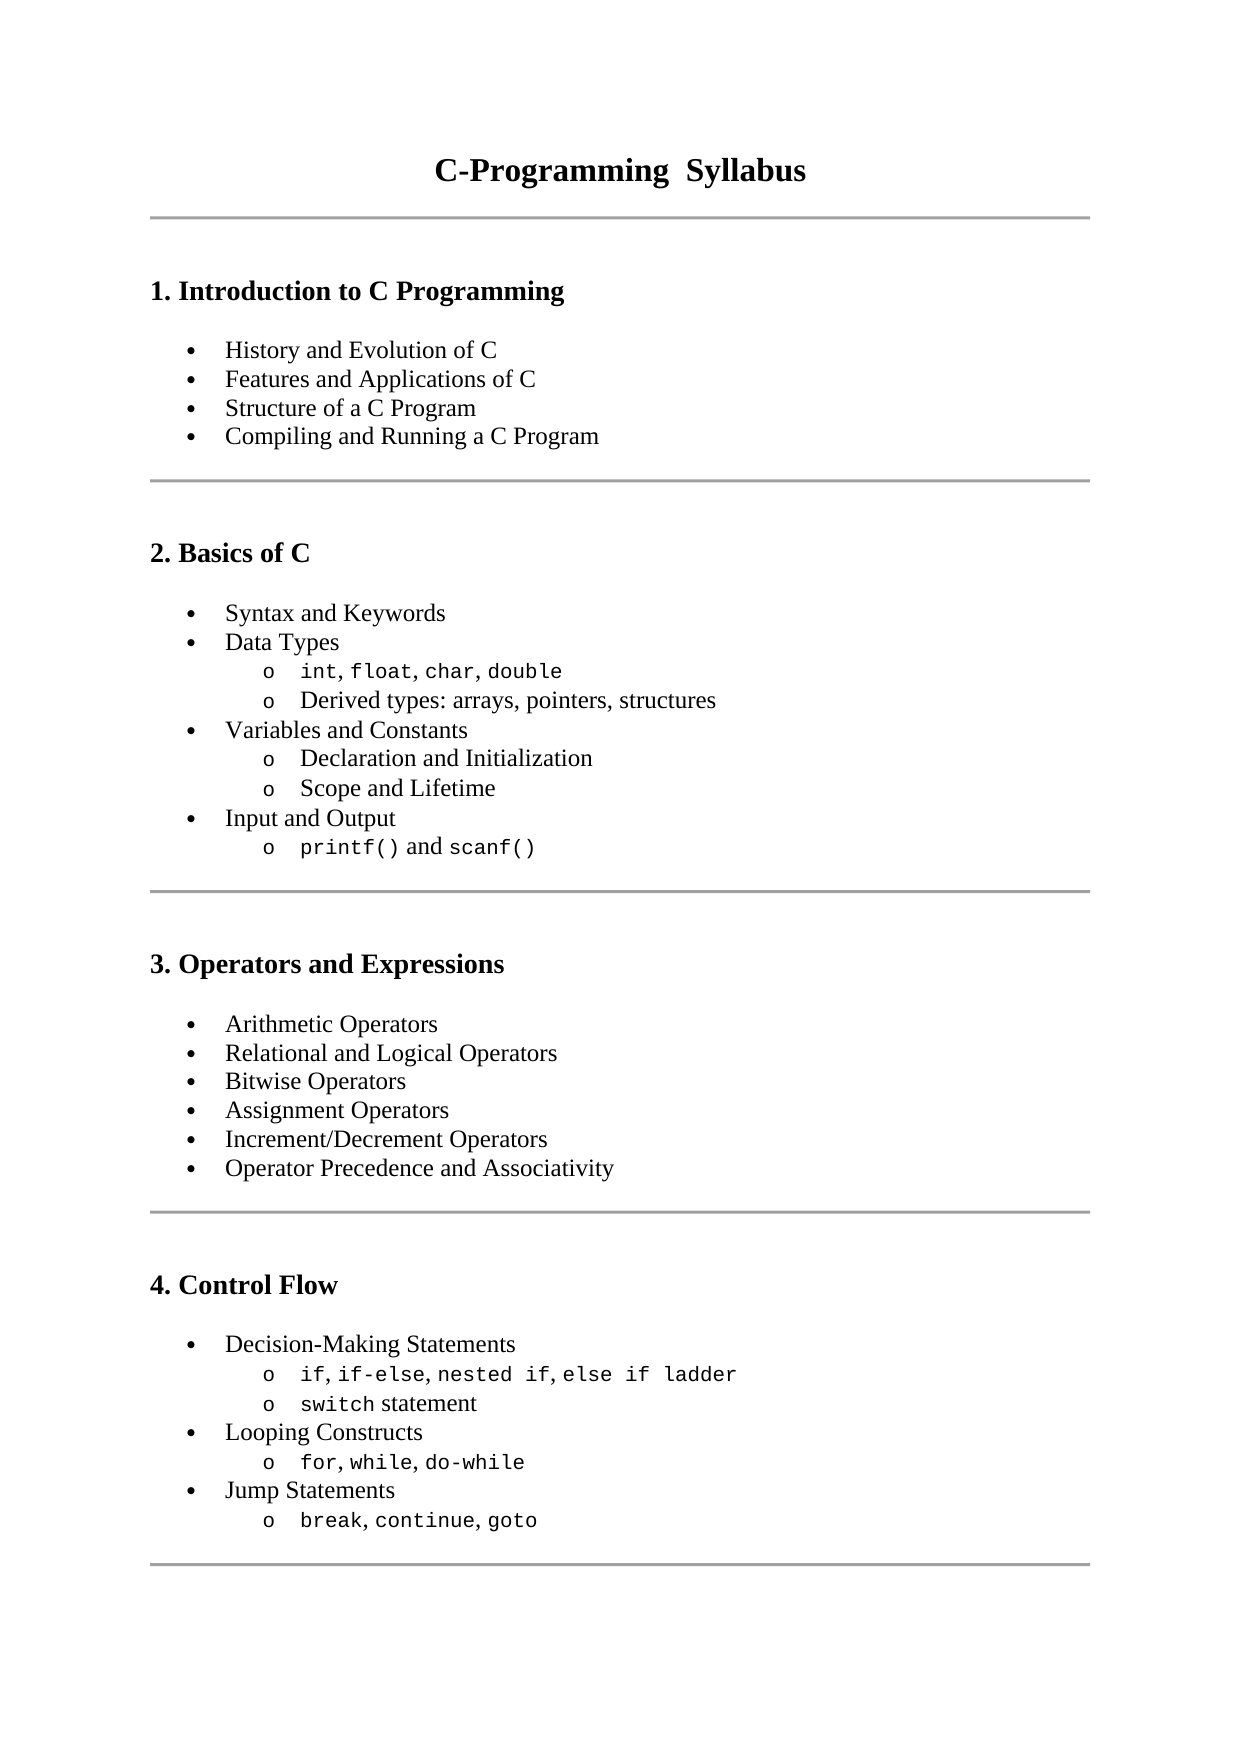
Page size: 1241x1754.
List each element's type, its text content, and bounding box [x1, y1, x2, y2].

list Assignment Operators [187, 1095, 1090, 1124]
list break, continue, goto [262, 1504, 1090, 1534]
list for, while, do-while [262, 1446, 1090, 1476]
list Compiling and Running a C Program [187, 421, 1090, 450]
text 2. Basics of C [150, 536, 1090, 569]
list if, if-else, nested if, else if ladder [262, 1358, 1090, 1388]
list Arithmetic Operators [187, 1009, 1090, 1038]
list Relational and Logical Operators [187, 1038, 1090, 1066]
text 4. Control Flow [150, 1268, 1090, 1300]
list Operator Precedence and Associativity [187, 1153, 1090, 1181]
text 3. Operators and Expressions [150, 947, 1090, 980]
list Declaration and Initialization [262, 743, 1090, 773]
list Structure of a C Program [187, 393, 1090, 421]
list Input and Output [187, 803, 1090, 831]
list Decision-Making Statements [187, 1329, 1090, 1358]
list History and Evolution of C [187, 335, 1090, 364]
list Variables and Constants [187, 715, 1090, 743]
list switch statement [262, 1388, 1090, 1417]
list Jump Statements [187, 1476, 1090, 1504]
list Increment/Decrement Operators [187, 1124, 1090, 1153]
list Derived types: arrays, pointers, structures [262, 685, 1090, 715]
list int, float, char, double [262, 656, 1090, 685]
text 1. Introduction to C Programming [150, 273, 1090, 306]
list Syntax and Keywords [187, 598, 1090, 627]
list Bitwise Operators [187, 1066, 1090, 1095]
list Looping Constructs [187, 1417, 1090, 1446]
list Data Types [187, 627, 1090, 656]
list printf() and scanf() [262, 831, 1090, 861]
list Scope and Lifetime [262, 773, 1090, 803]
text C-Programming Syllabus [150, 150, 1090, 188]
list Features and Applications of C [187, 364, 1090, 393]
